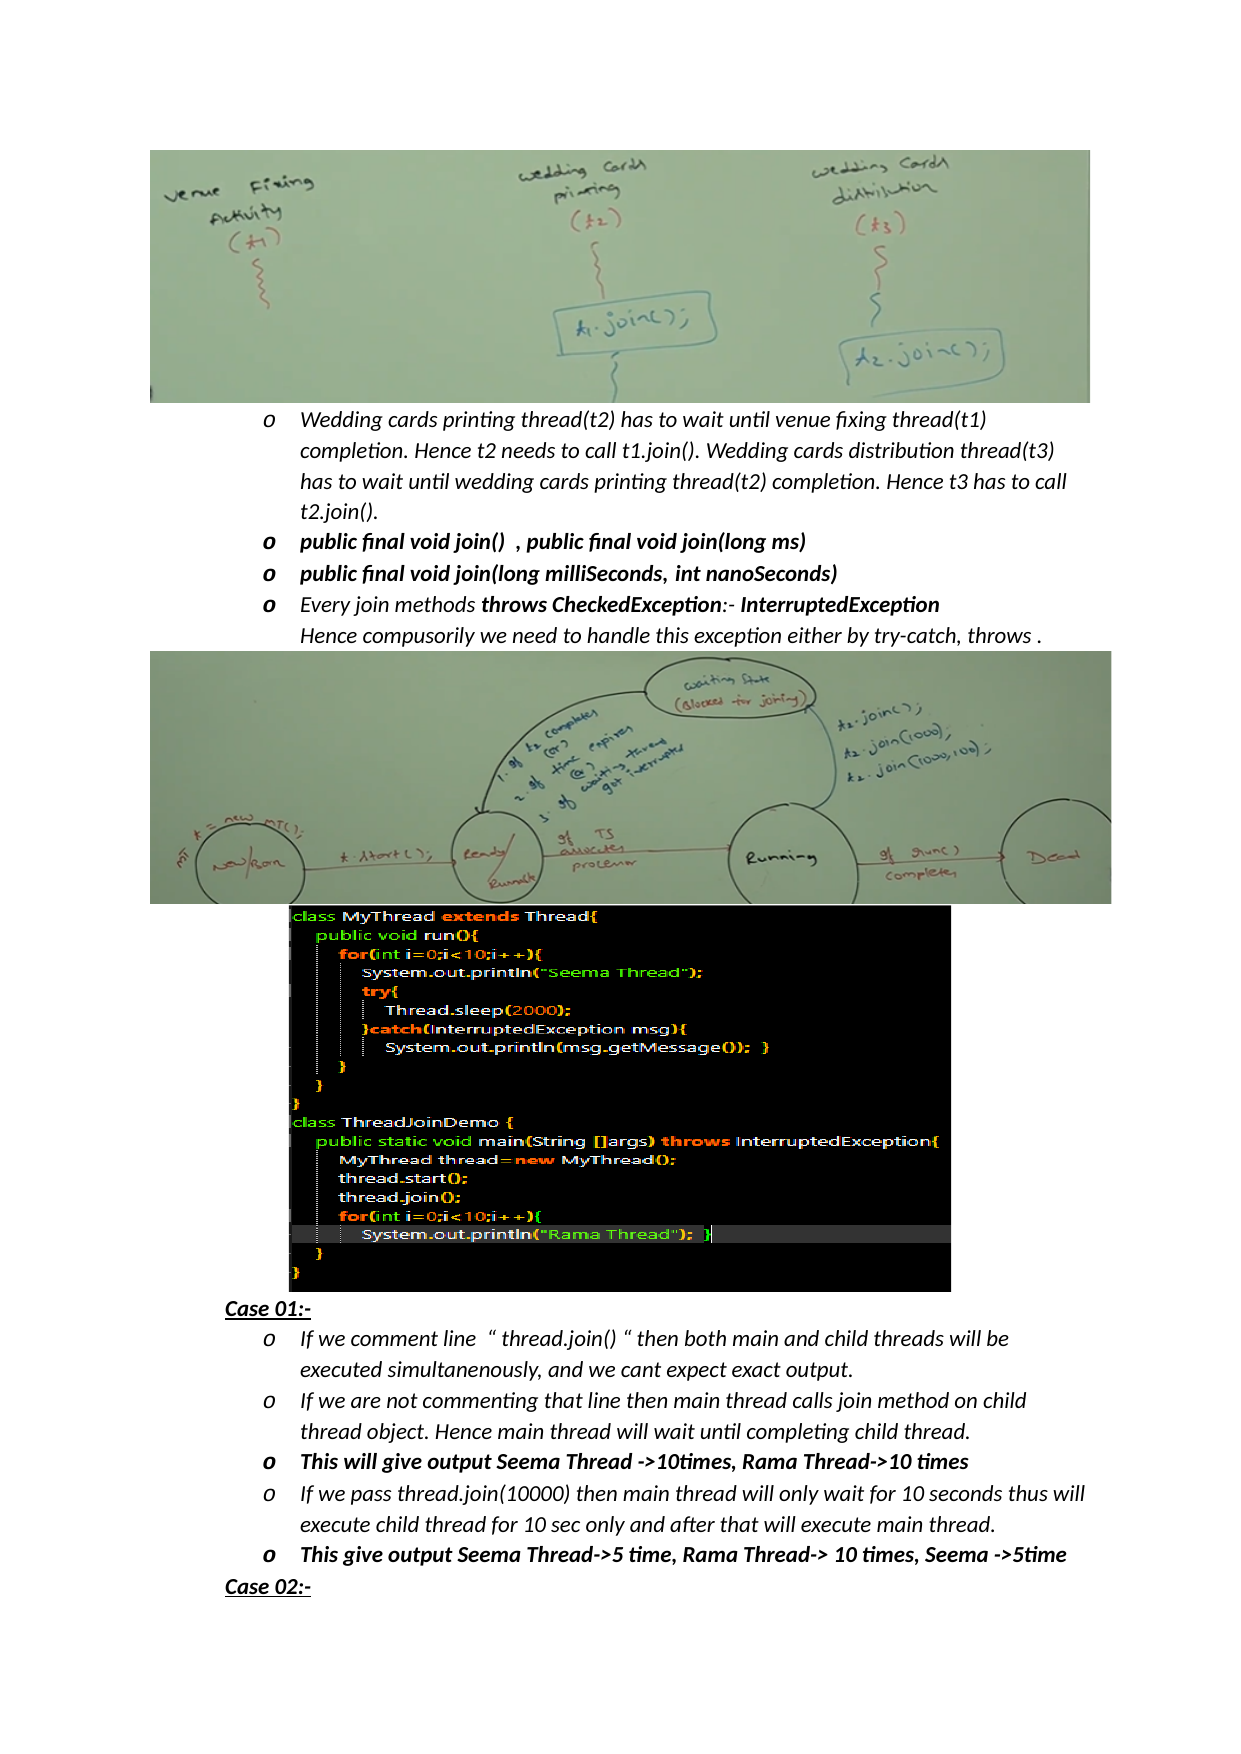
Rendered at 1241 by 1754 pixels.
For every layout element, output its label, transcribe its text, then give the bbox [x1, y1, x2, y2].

list public final void join(long milliSeconds, int nanoSeconds) [262, 559, 1090, 588]
list Hence compusorily we need to handle this exception either by try-catch, throws . [300, 622, 1090, 649]
list public final void join() , public final void join(long ms) [262, 527, 1090, 556]
list Wedding cards printing thread(t2) has to wait until venue fixing thread(t1) completion. Hence t2 needs to call t1.join(). Wedding cards distribution thread(t3) has to wait until wedding cards printing thread(t2) completion. Hence t3 has to call t2.join(). [262, 405, 1090, 525]
list If we comment line “ thread.join() “ then both main and child threads will be executed simultanenously, and we cant expect exact output. [262, 1324, 1090, 1384]
list If we are not commenting that line then main thread calls join method on child thread object. Hence main thread will wait until completing child thread. [262, 1386, 1090, 1445]
list This will give output Seema Thread ->10times, Rama Thread->10 times [262, 1447, 1090, 1477]
picture [150, 651, 1112, 904]
list If we pass thread.join(10000) then main thread will only wait for 10 seconds thus will execute child thread for 10 sec only and after that will execute main thread. [262, 1479, 1090, 1538]
text Case 01:- [150, 1294, 1090, 1322]
list This give output Seema Thread->5 time, Rama Thread-> 10 times, Seema ->5time [262, 1540, 1090, 1569]
picture [288, 905, 952, 1292]
list Every join methods throws CheckedException:- InterruptedException [262, 590, 1090, 619]
picture [150, 150, 1091, 403]
text Case 02:- [225, 1572, 1090, 1600]
